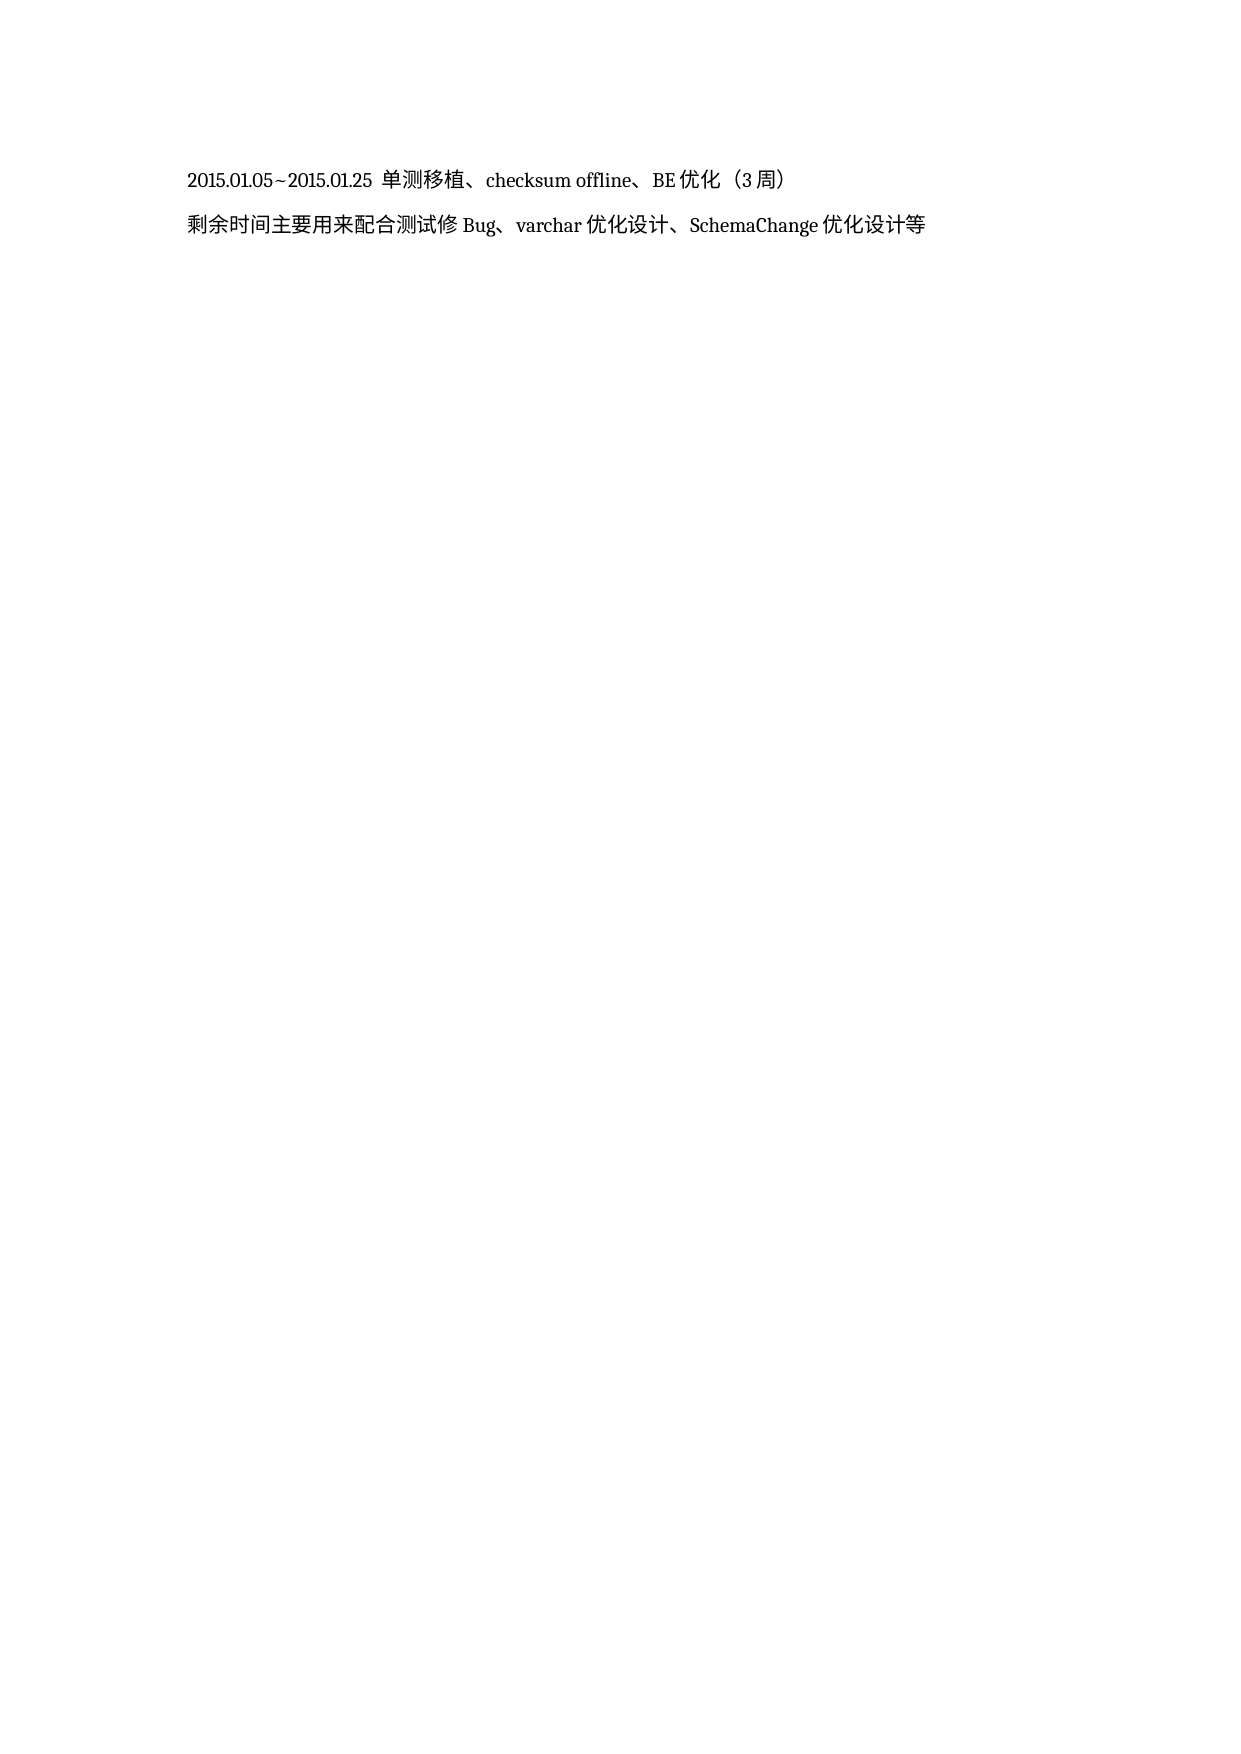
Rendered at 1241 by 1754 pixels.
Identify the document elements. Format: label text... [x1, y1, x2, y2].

text 2015.01.05~2015.01.25 单测移植、checksum offline、BE优化（3周） [187, 162, 1053, 194]
text 剩余时间主要用来配合测试修Bug、varchar优化设计、SchemaChange优化设计等 [187, 207, 1053, 239]
